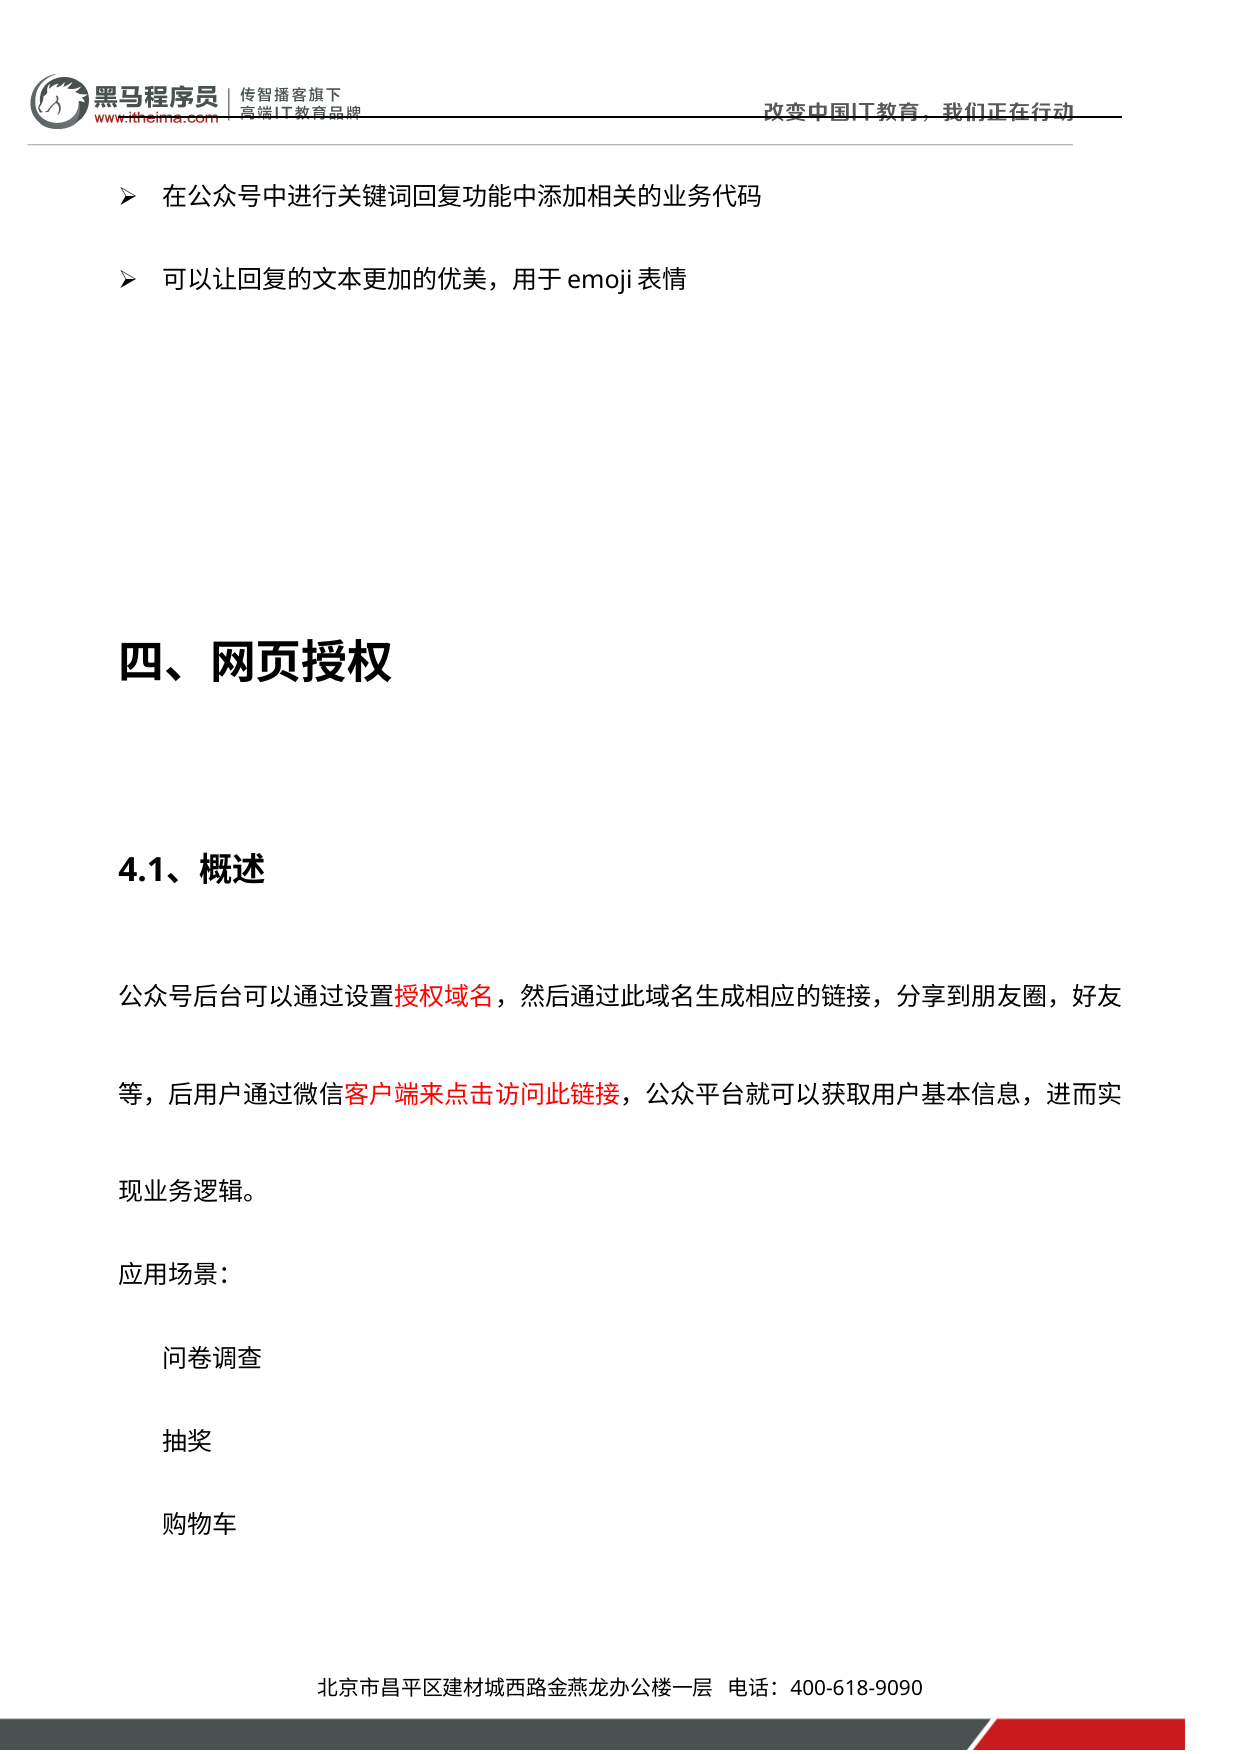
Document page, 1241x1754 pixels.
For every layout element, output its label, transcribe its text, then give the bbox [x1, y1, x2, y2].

picture [0, 1659, 1186, 1750]
list 在公众号中进行关键词回复功能中添加相关的业务代码 [118, 162, 1122, 227]
text 购物车 [118, 1490, 1122, 1555]
text 抽奖 [118, 1407, 1122, 1472]
subtitle 四、网页授权 [118, 609, 1122, 707]
picture [0, 3, 1176, 153]
list 可以让回复的文本更加的优美，用于emoji表情 [118, 245, 1122, 310]
text 应用场景： [118, 1241, 1122, 1306]
subtitle 4.1、概述 [118, 835, 1122, 900]
text 问卷调查 [118, 1324, 1122, 1389]
text 公众号后台可以通过设置授权域名，然后通过此域名生成相应的链接，分享到朋友圈，好友等，后用户通过微信客户端来点击访问此链接，公众平台就可以获取用户基本信息，进而实现业务逻辑。 [118, 962, 1122, 1222]
